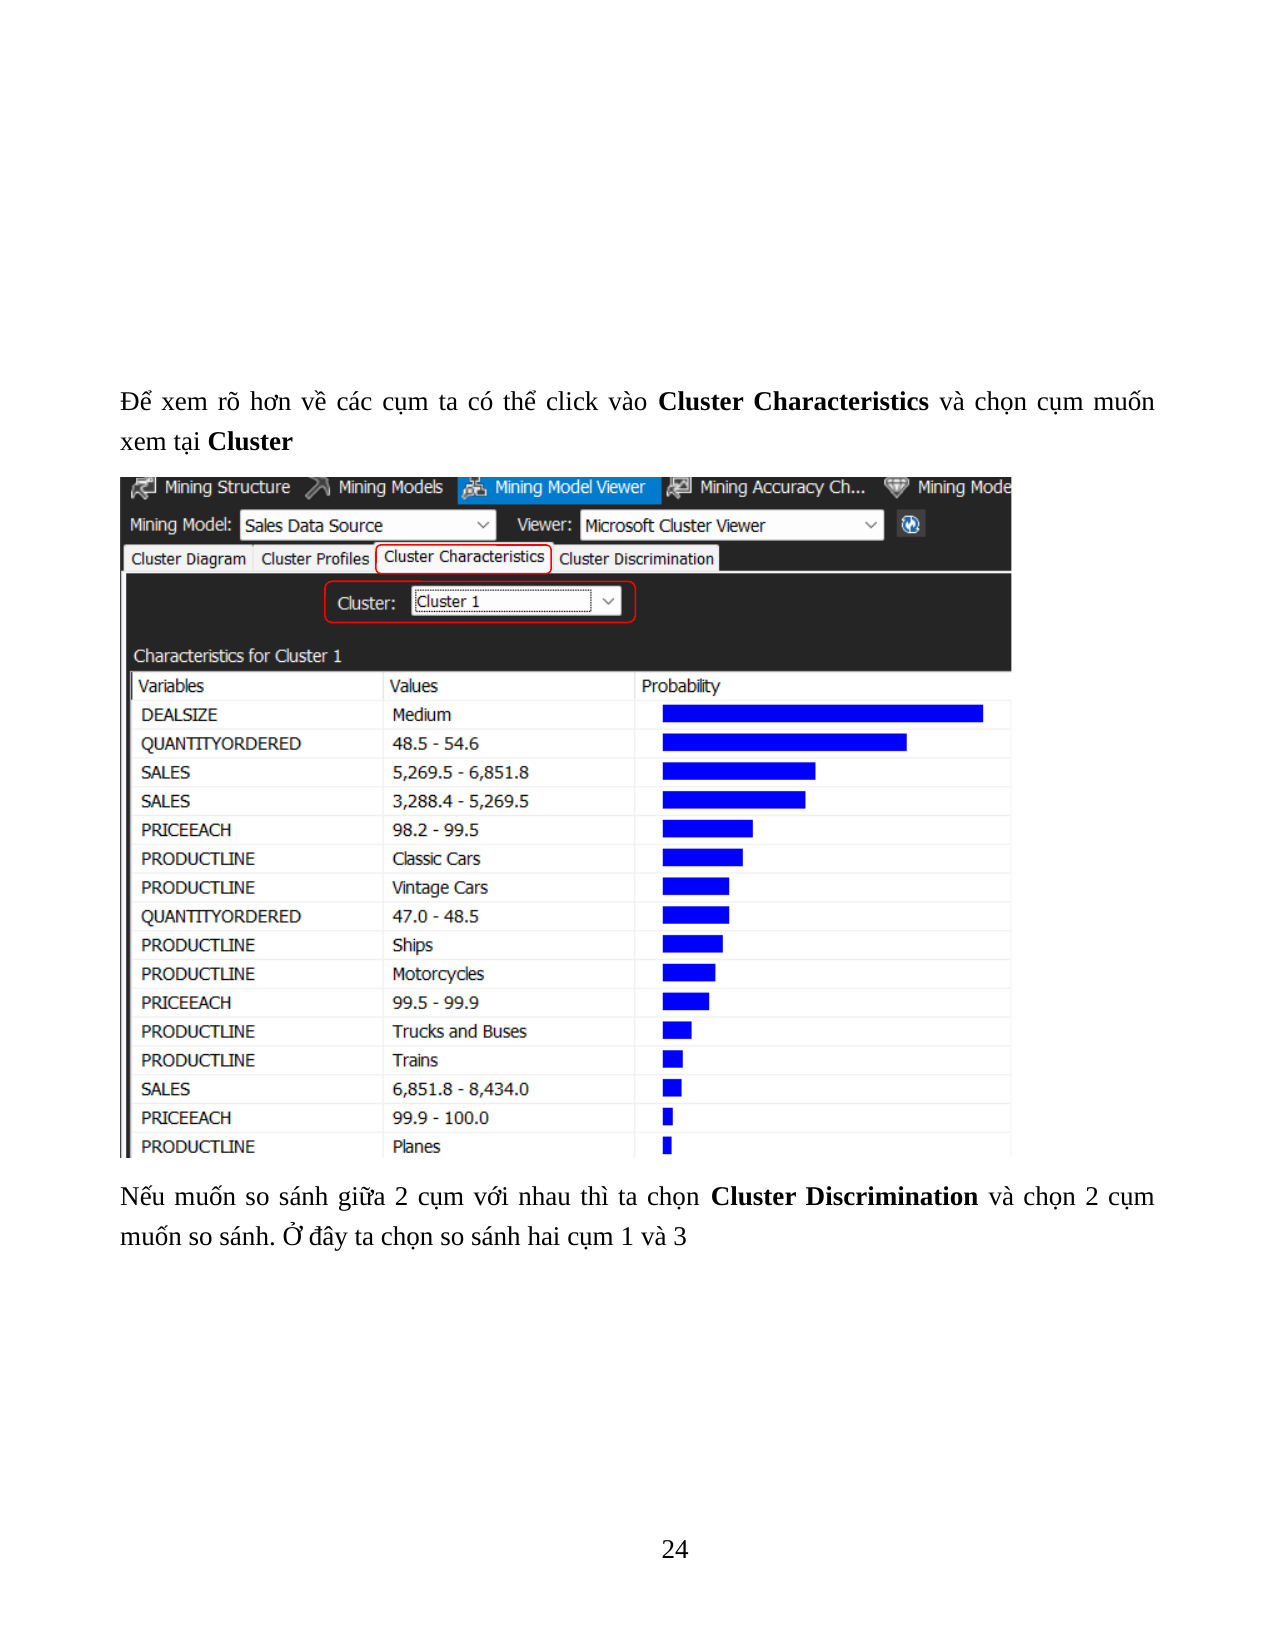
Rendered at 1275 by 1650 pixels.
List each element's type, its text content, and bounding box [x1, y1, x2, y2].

text Nếu muốn so sánh giữa 2 cụm với nhau thì ta chọn Cluster Discrimination và chọn 2 cụm muốn so sánh. Ở đây ta chọn so sánh hai cụm 1 và 3 [120, 1180, 1155, 1251]
text Để xem rõ hơn về các cụm ta có thể click vào Cluster Characteristics và chọn cụm muốn xem tại Cluster [120, 384, 1155, 456]
picture [120, 477, 1012, 1158]
